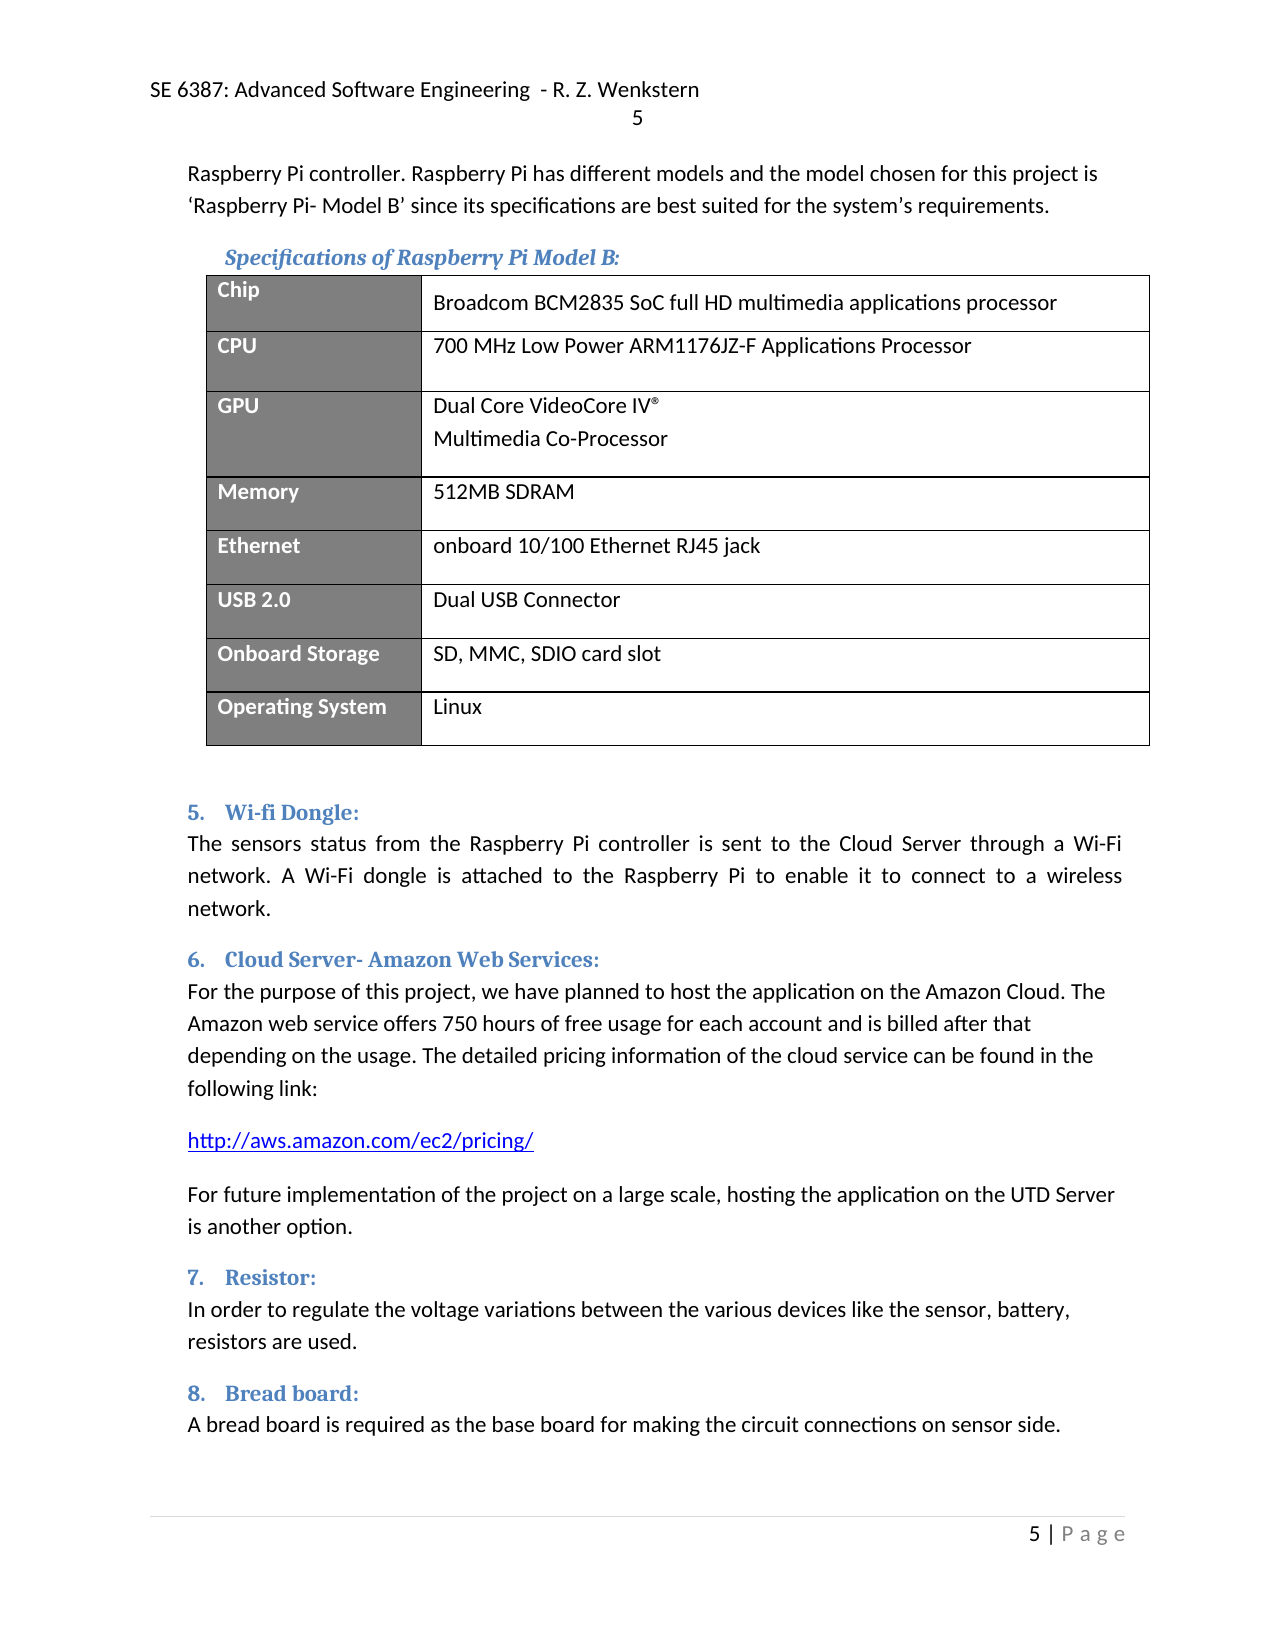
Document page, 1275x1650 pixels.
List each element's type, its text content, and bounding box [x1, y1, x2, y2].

subtitle Specifications of Raspberry Pi Model B: [150, 244, 1125, 271]
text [187, 159, 1125, 219]
table_cell Onboard Storage [207, 639, 421, 691]
text In order to regulate the voltage variations between the various devices like the sensor, battery, resistors are used. [187, 1295, 1125, 1355]
table_cell SD, MMC, SDIO card slot [422, 639, 1149, 691]
subtitle Resistor: [187, 1265, 1125, 1291]
subtitle Bread board: [187, 1380, 1125, 1407]
text The sensors status from the Raspberry Pi controller is sent to the Cloud Server through a Wi-Fi network. A Wi-Fi dongle is attached to the Raspberry Pi to enable it to connect to a wireless network. [187, 829, 1125, 922]
table_cell Dual Core VideoCore IV® Multimedia Co-Processor [422, 392, 1149, 476]
table_cell Memory [207, 478, 421, 530]
table_cell GPU [207, 392, 421, 476]
subtitle Cloud Server- Amazon Web Services: [187, 947, 1125, 973]
table_cell Ethernet [207, 531, 421, 584]
table_cell Linux [422, 693, 1149, 745]
table_header Chip [207, 276, 421, 331]
text http://aws.amazon.com/ec2/pricing/ [187, 1127, 1125, 1155]
table_cell USB 2.0 [207, 585, 421, 638]
subtitle Wi-fi Dongle: [187, 799, 1125, 826]
table_cell CPU [207, 332, 421, 391]
table_header [422, 276, 1149, 331]
table_cell onboard 10/100 Ethernet RJ45 jack [422, 531, 1149, 584]
text For the purpose of this project, we have planned to host the application on the Amazon Cloud. The Amazon web service offers 750 hours of free usage for each account and is billed after that depending on the usage. The detailed pricing information of the cloud service can be found in the following link: [187, 977, 1125, 1102]
text For future implementation of the project on a large scale, hosting the application on the UTD Server is another option. [187, 1180, 1125, 1240]
table_cell 700 MHz Low Power ARM1176JZ-F Applications Processor [422, 332, 1149, 391]
table_cell 512MB SDRAM [422, 478, 1149, 530]
table_cell Operating System [207, 693, 421, 745]
table_cell Dual USB Connector [422, 585, 1149, 638]
text A bread board is required as the base board for making the circuit connections on sensor side. [150, 1411, 1125, 1438]
